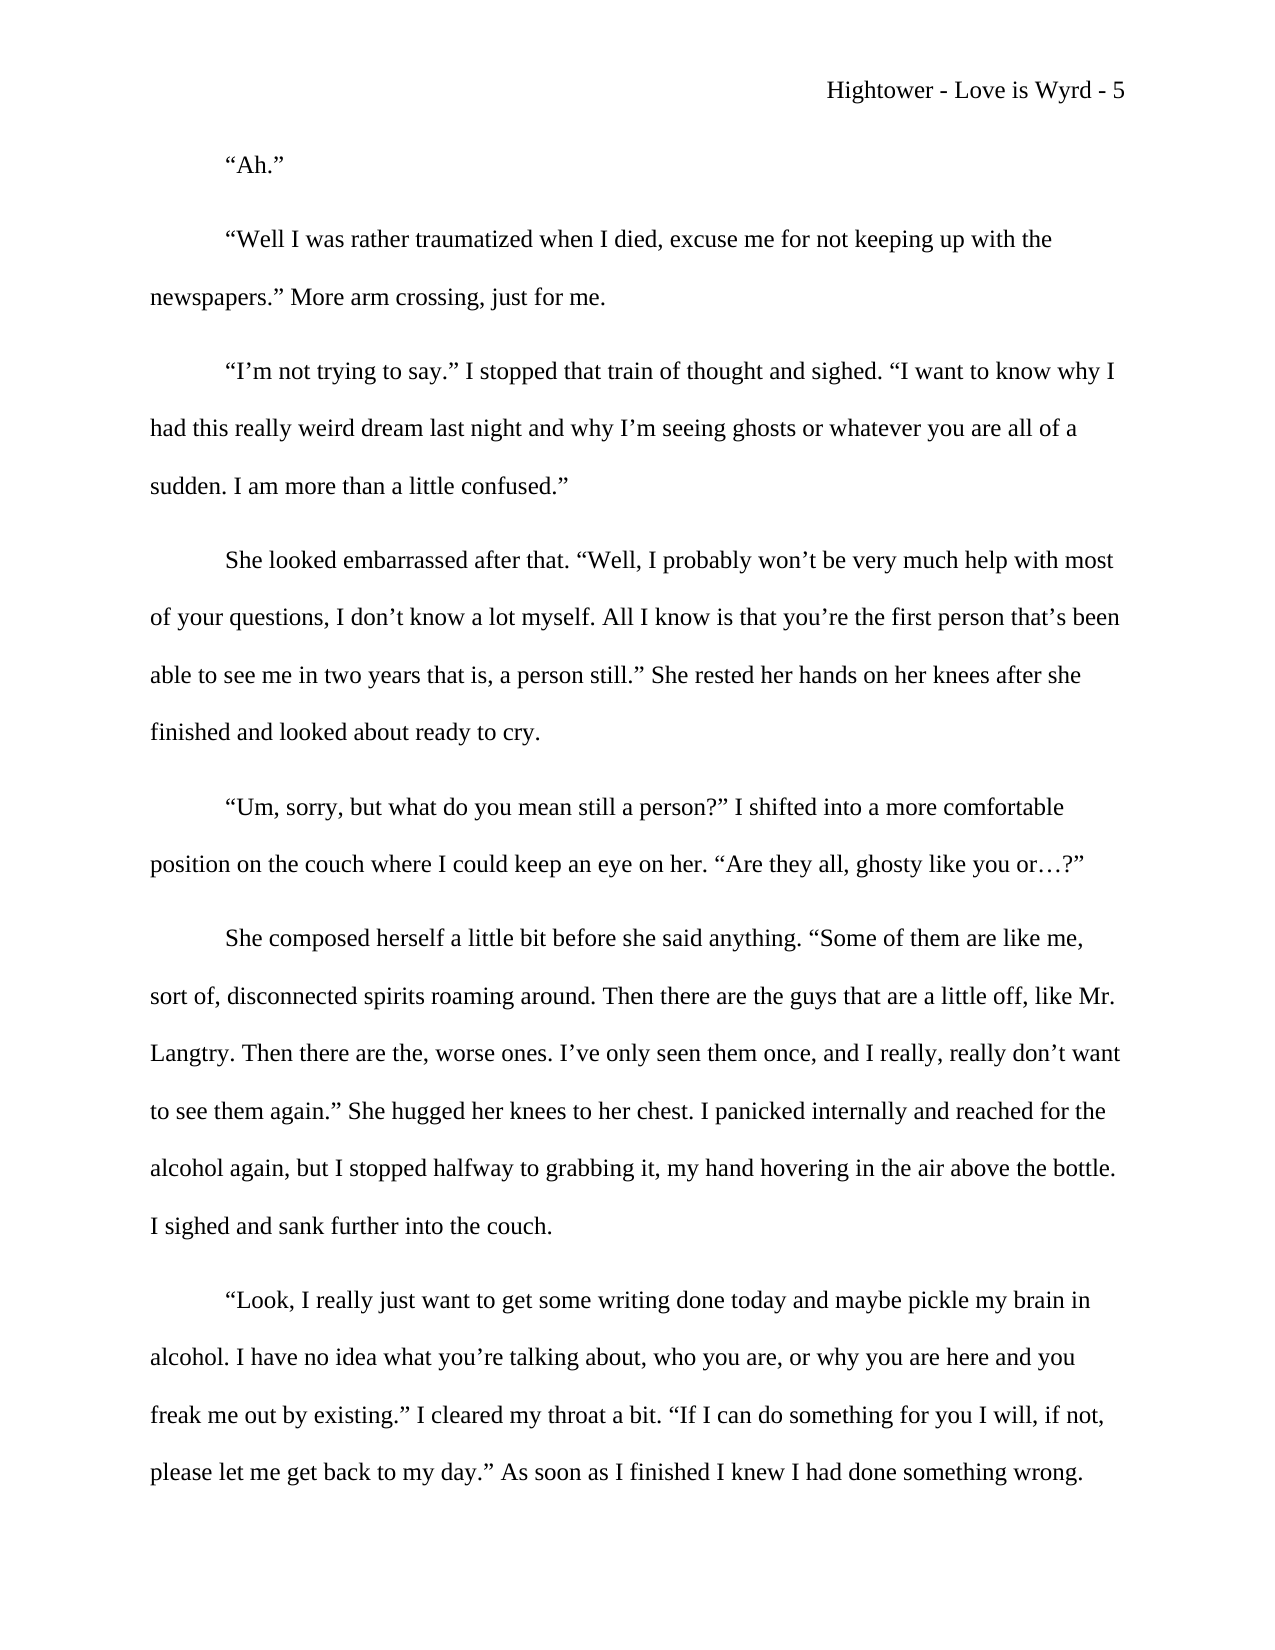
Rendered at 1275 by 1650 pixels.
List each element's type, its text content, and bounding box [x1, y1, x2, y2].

text “Ah.” [150, 150, 1125, 179]
text “I’m not trying to say.” I stopped that train of thought and sighed. “I want to know why I had this really weird dream last night and why I’m seeing ghosts or whatever you are all of a sudden. I am more than a little confused.” [150, 356, 1125, 499]
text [150, 1285, 1125, 1486]
text “Um, sorry, but what do you mean still a person?” I shifted into a more comfortable position on the couch where I could keep an eye on her. “Are they all, ghosty like you or…?” [150, 792, 1125, 878]
text “Well I was rather traumatized when I died, excuse me for not keeping up with the newspapers.” More arm crossing, just for me. [150, 224, 1125, 310]
text She composed herself a little bit before she said anything. “Some of them are like me, sort of, disconnected spirits roaming around. Then there are the guys that are a little off, like Mr. Langtry. Then there are the, worse ones. I’ve only seen them once, and I really, really don’t want to see them again.” She hugged her knees to her chest. I panicked internally and reached for the alcohol again, but I stopped halfway to grabbing it, my hand hovering in the air above the bottle. I sighed and sank further into the couch. [150, 923, 1125, 1239]
text She looked embarrassed after that. “Well, I probably won’t be very much help with most of your questions, I don’t know a lot myself. All I know is that you’re the first person that’s been able to see me in two years that is, a person still.” She rested her hands on her knees after she finished and looked about ready to cry. [150, 545, 1125, 746]
